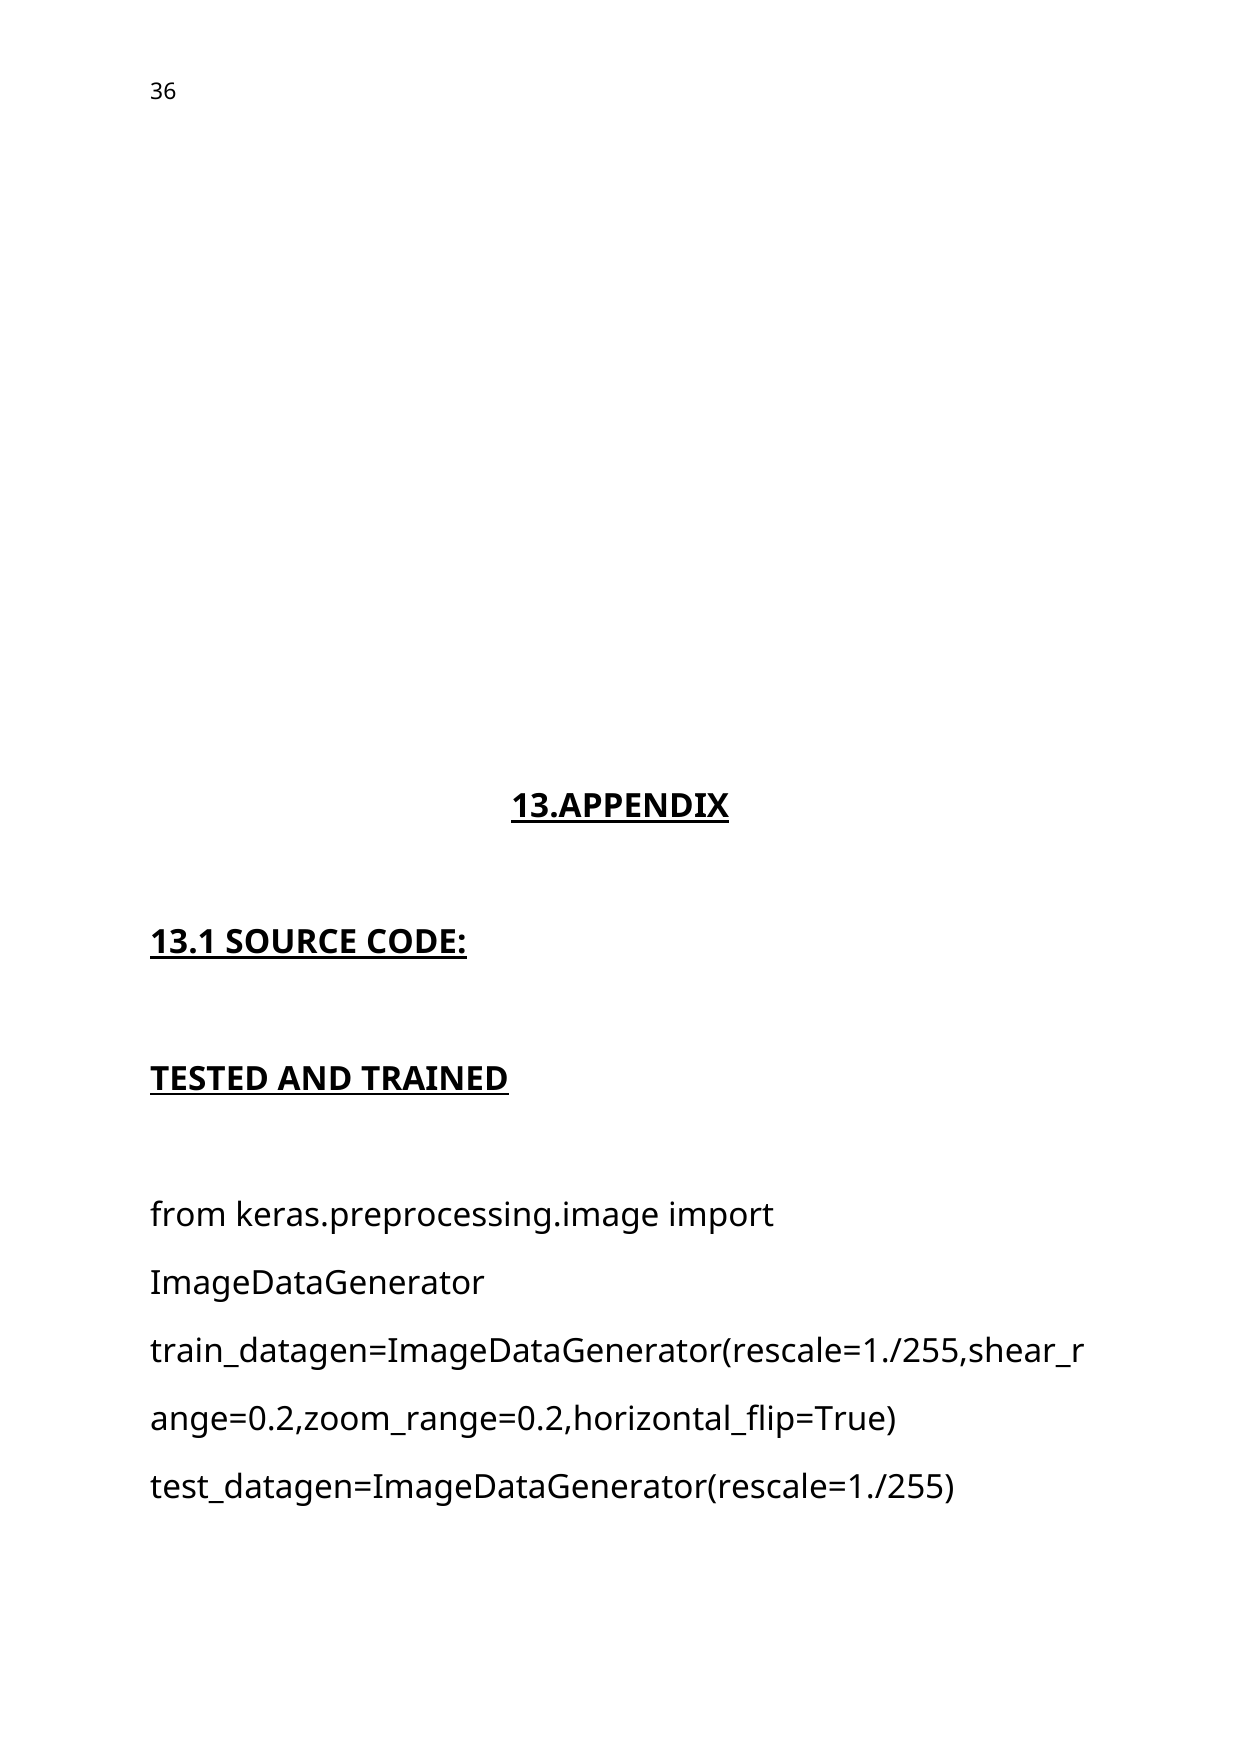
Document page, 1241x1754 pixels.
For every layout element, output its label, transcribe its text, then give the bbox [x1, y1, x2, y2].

text TESTED AND TRAINED [150, 1054, 1090, 1100]
text test_datagen=ImageDataGenerator(rescale=1./255) [150, 1463, 1090, 1508]
text from keras.preprocessing.image import ImageDataGenerator [150, 1191, 1090, 1304]
text 13.APPENDIX [150, 782, 1090, 827]
text train_datagen=ImageDataGenerator(rescale=1./255,shear_range=0.2,zoom_range=0.2,horizontal_flip=True) [150, 1327, 1090, 1440]
text 13.1 SOURCE CODE: [150, 918, 1090, 963]
